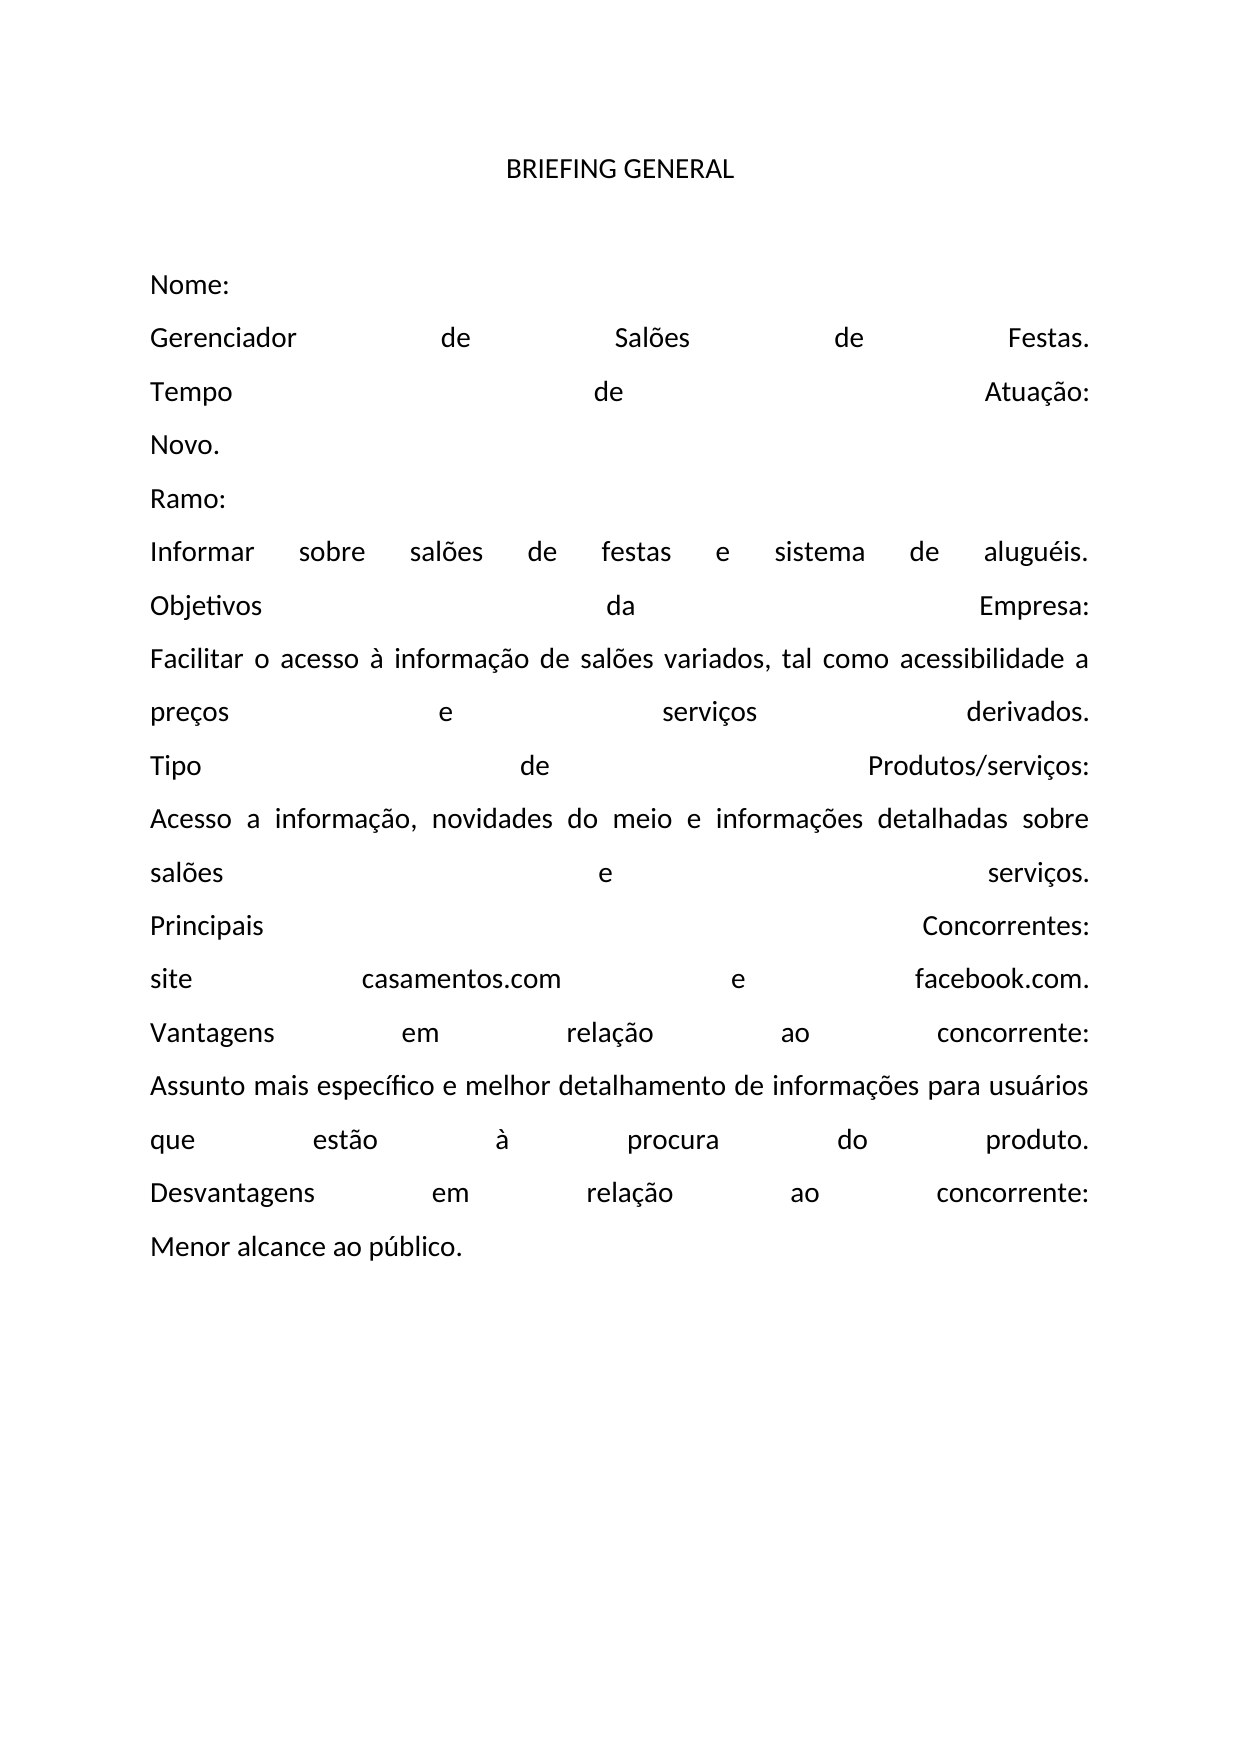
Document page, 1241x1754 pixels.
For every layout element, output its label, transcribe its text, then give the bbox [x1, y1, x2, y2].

text BRIEFING GENERAL [150, 150, 1090, 186]
text Nome: Gerenciador de Salões de Festas. Tempo de Atuação: Novo. Ramo: Informar sobre salões de festas e sistema de aluguéis. Objetivos da Empresa: Facilitar o acesso à informação de salões variados, tal como acessibilidade a preços e serviços derivados. Tipo de Produtos/serviços: Acesso a informação, novidades do meio e informações detalhadas sobre salões e serviços. Principais Concorrentes: site casamentos.com e facebook.com. Vantagens em relação ao concorrente: Assunto mais específico e melhor detalhamento de informações para usuários que estão à procura do produto. Desvantagens em relação ao concorrente: Menor alcance ao público. [150, 220, 1090, 1263]
